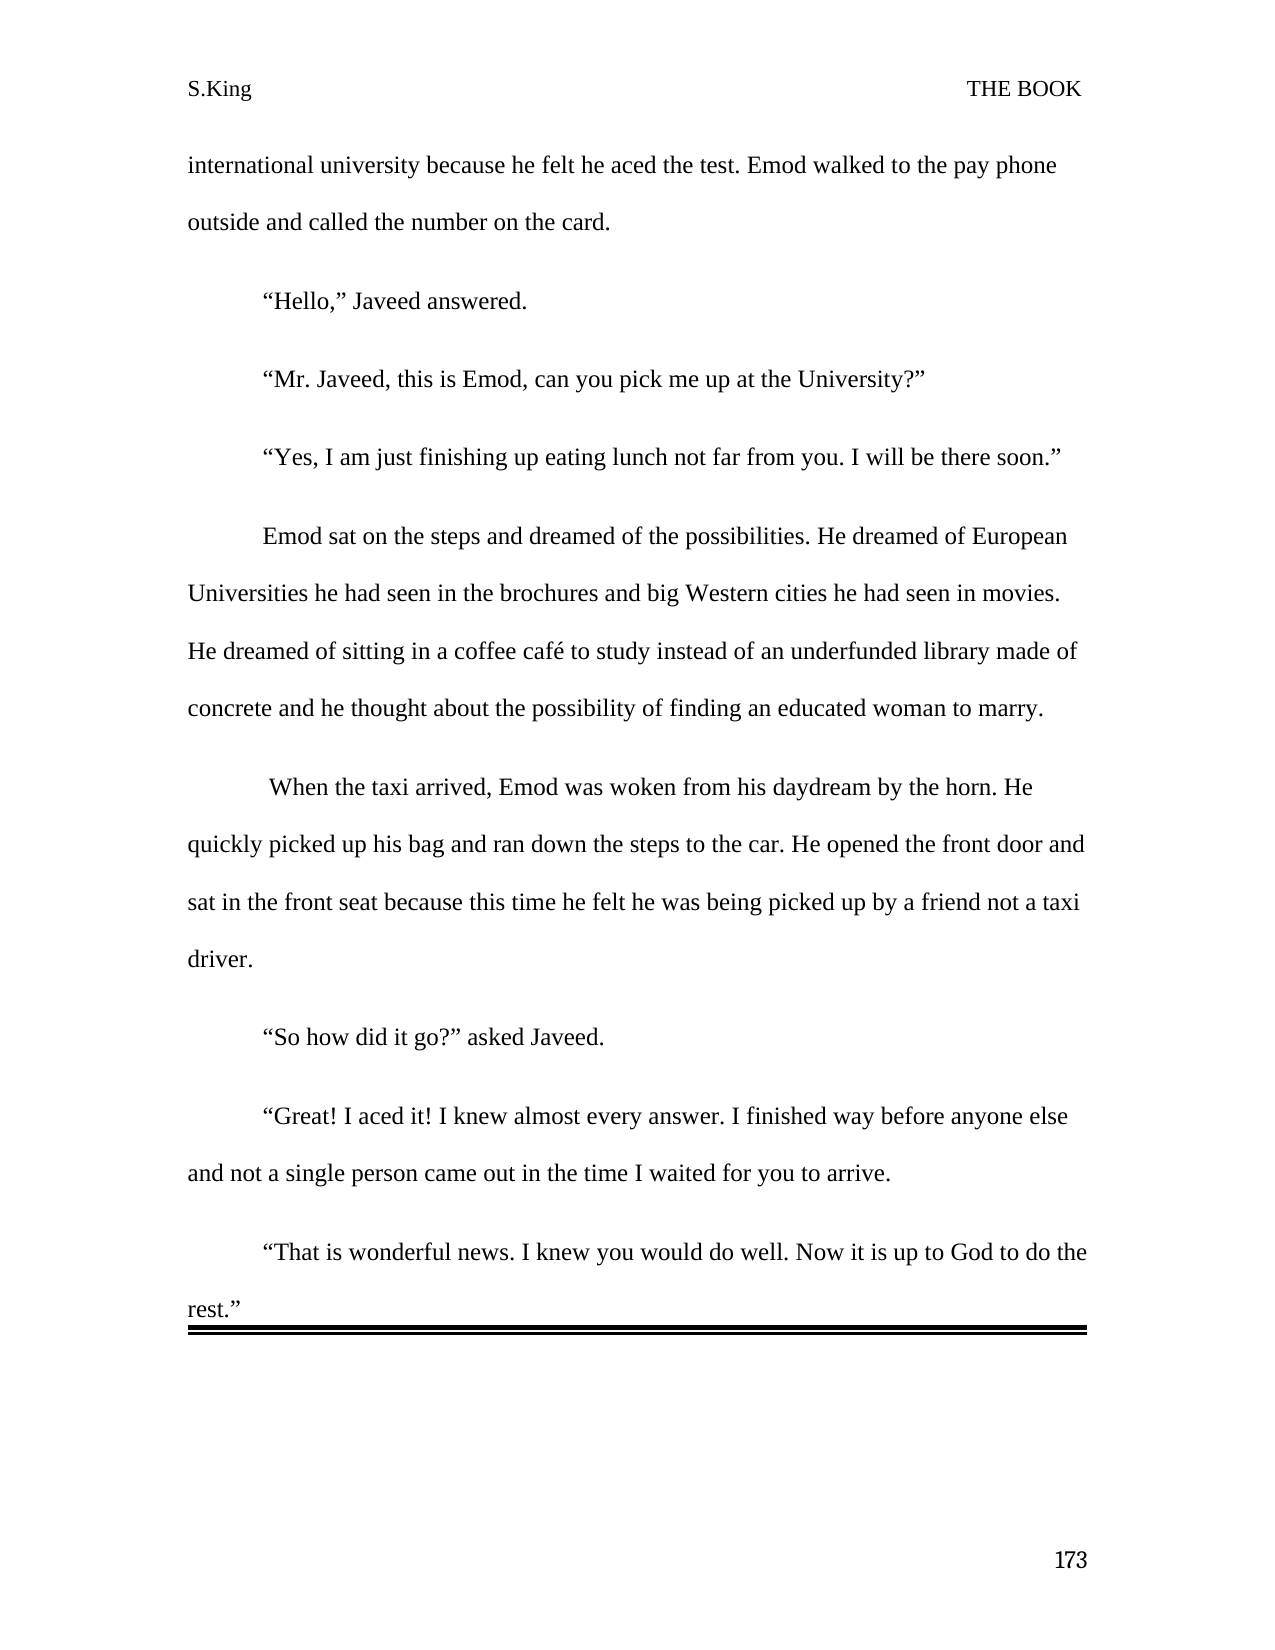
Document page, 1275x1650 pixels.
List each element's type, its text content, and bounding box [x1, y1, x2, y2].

text “Hello,” Javeed answered. [187, 286, 1087, 314]
text “Mr. Javeed, this is Emod, can you pick me up at the University?” [187, 364, 1087, 393]
text Emod sat on the steps and dreamed of the possibilities. He dreamed of European Universities he had seen in the brochures and big Western cities he had seen in movies. He dreamed of sitting in a coffee café to study instead of an underfunded library made of concrete and he thought about the possibility of finding an educated woman to marry. [187, 521, 1087, 722]
text “So how did it go?” asked Javeed. [187, 1022, 1087, 1051]
text “That is wonderful news. I knew you would do well. Now it is up to God to do the rest.” [187, 1237, 1087, 1334]
text “Great! I aced it! I knew almost every answer. I finished way before anyone else and not a single person came out in the time I waited for you to arrive. [187, 1101, 1087, 1187]
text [187, 150, 1087, 236]
text “Yes, I am just finishing up eating lunch not far from you. I will be there soon.” [187, 442, 1087, 471]
text When the taxi arrived, Emod was woken from his daydream by the horn. He quickly picked up his bag and ran down the steps to the car. He opened the front door and sat in the front seat because this time he felt he was being picked up by a friend not a taxi driver. [187, 772, 1087, 973]
